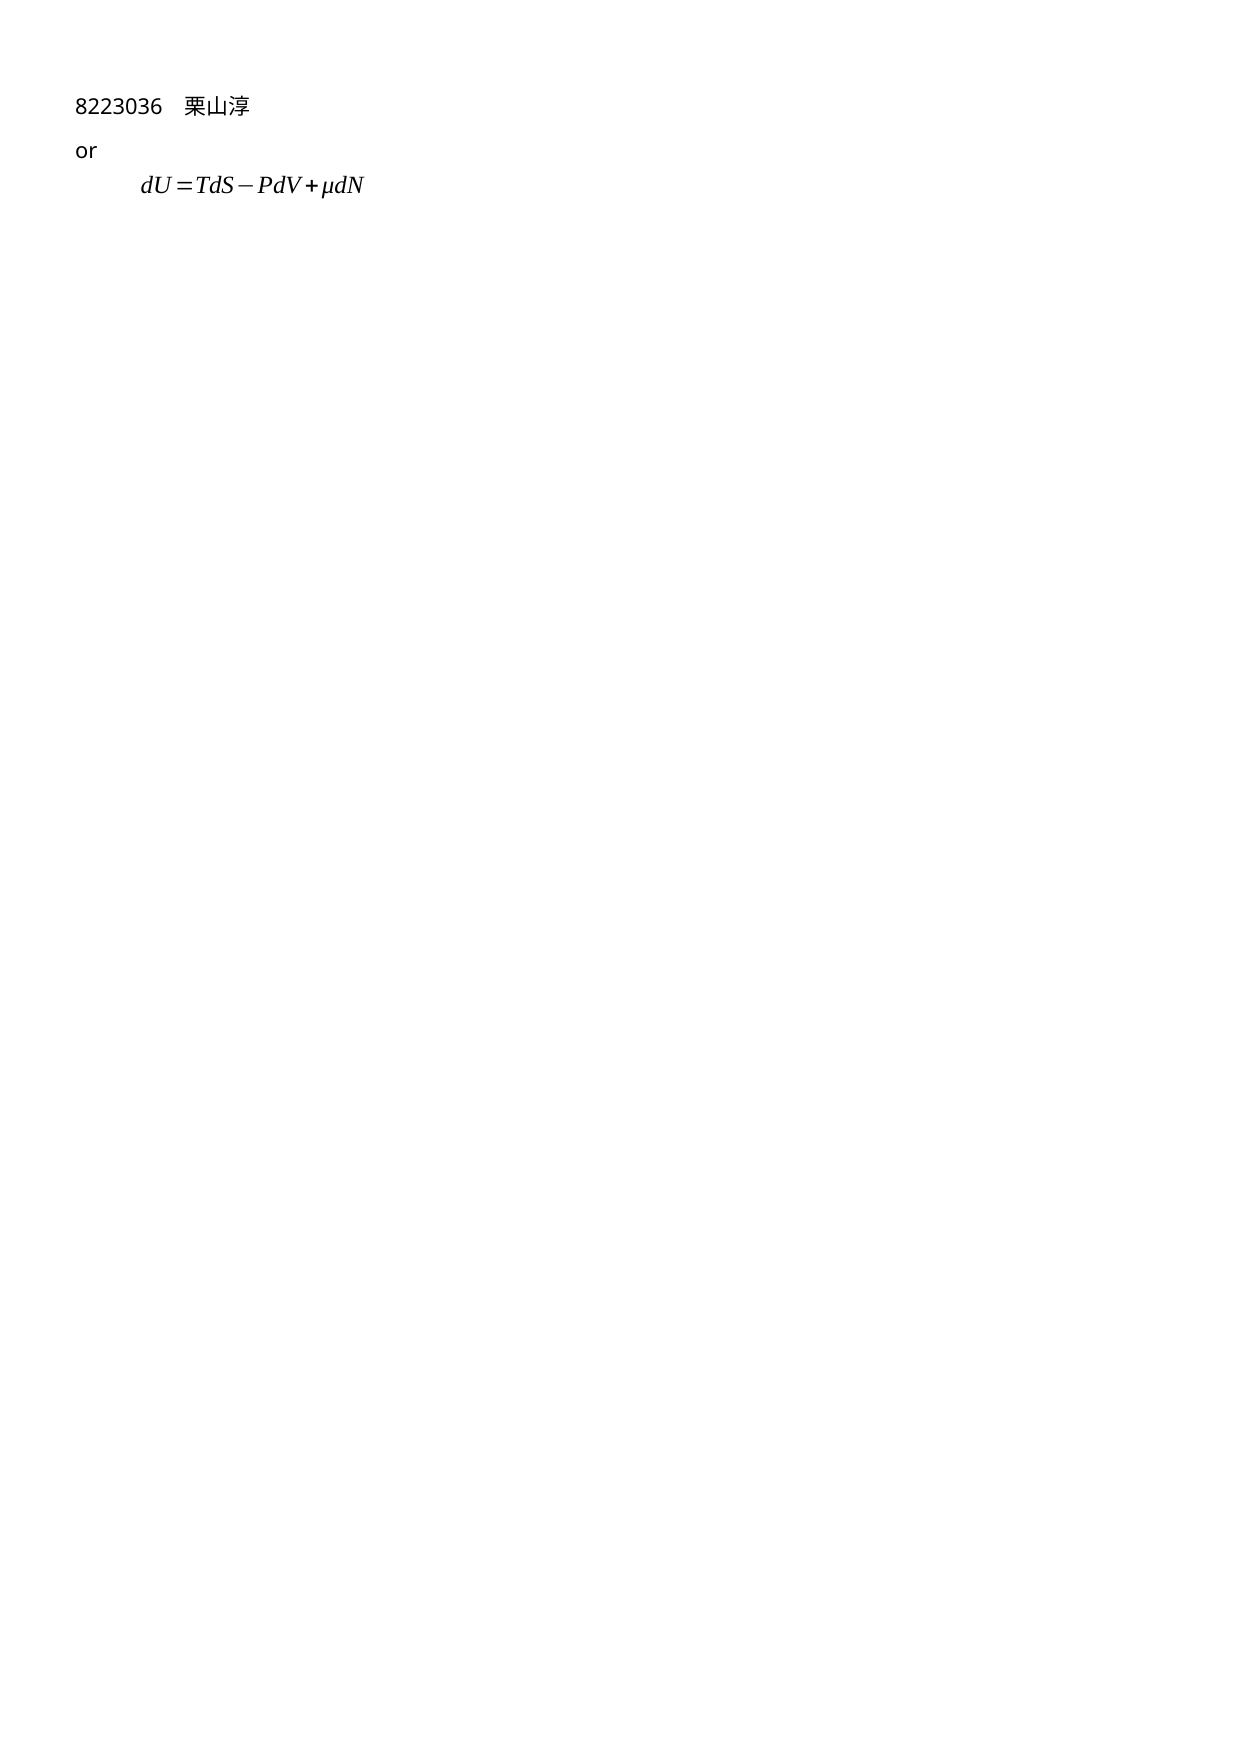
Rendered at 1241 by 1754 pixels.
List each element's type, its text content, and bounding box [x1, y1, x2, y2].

text or [75, 131, 1165, 168]
